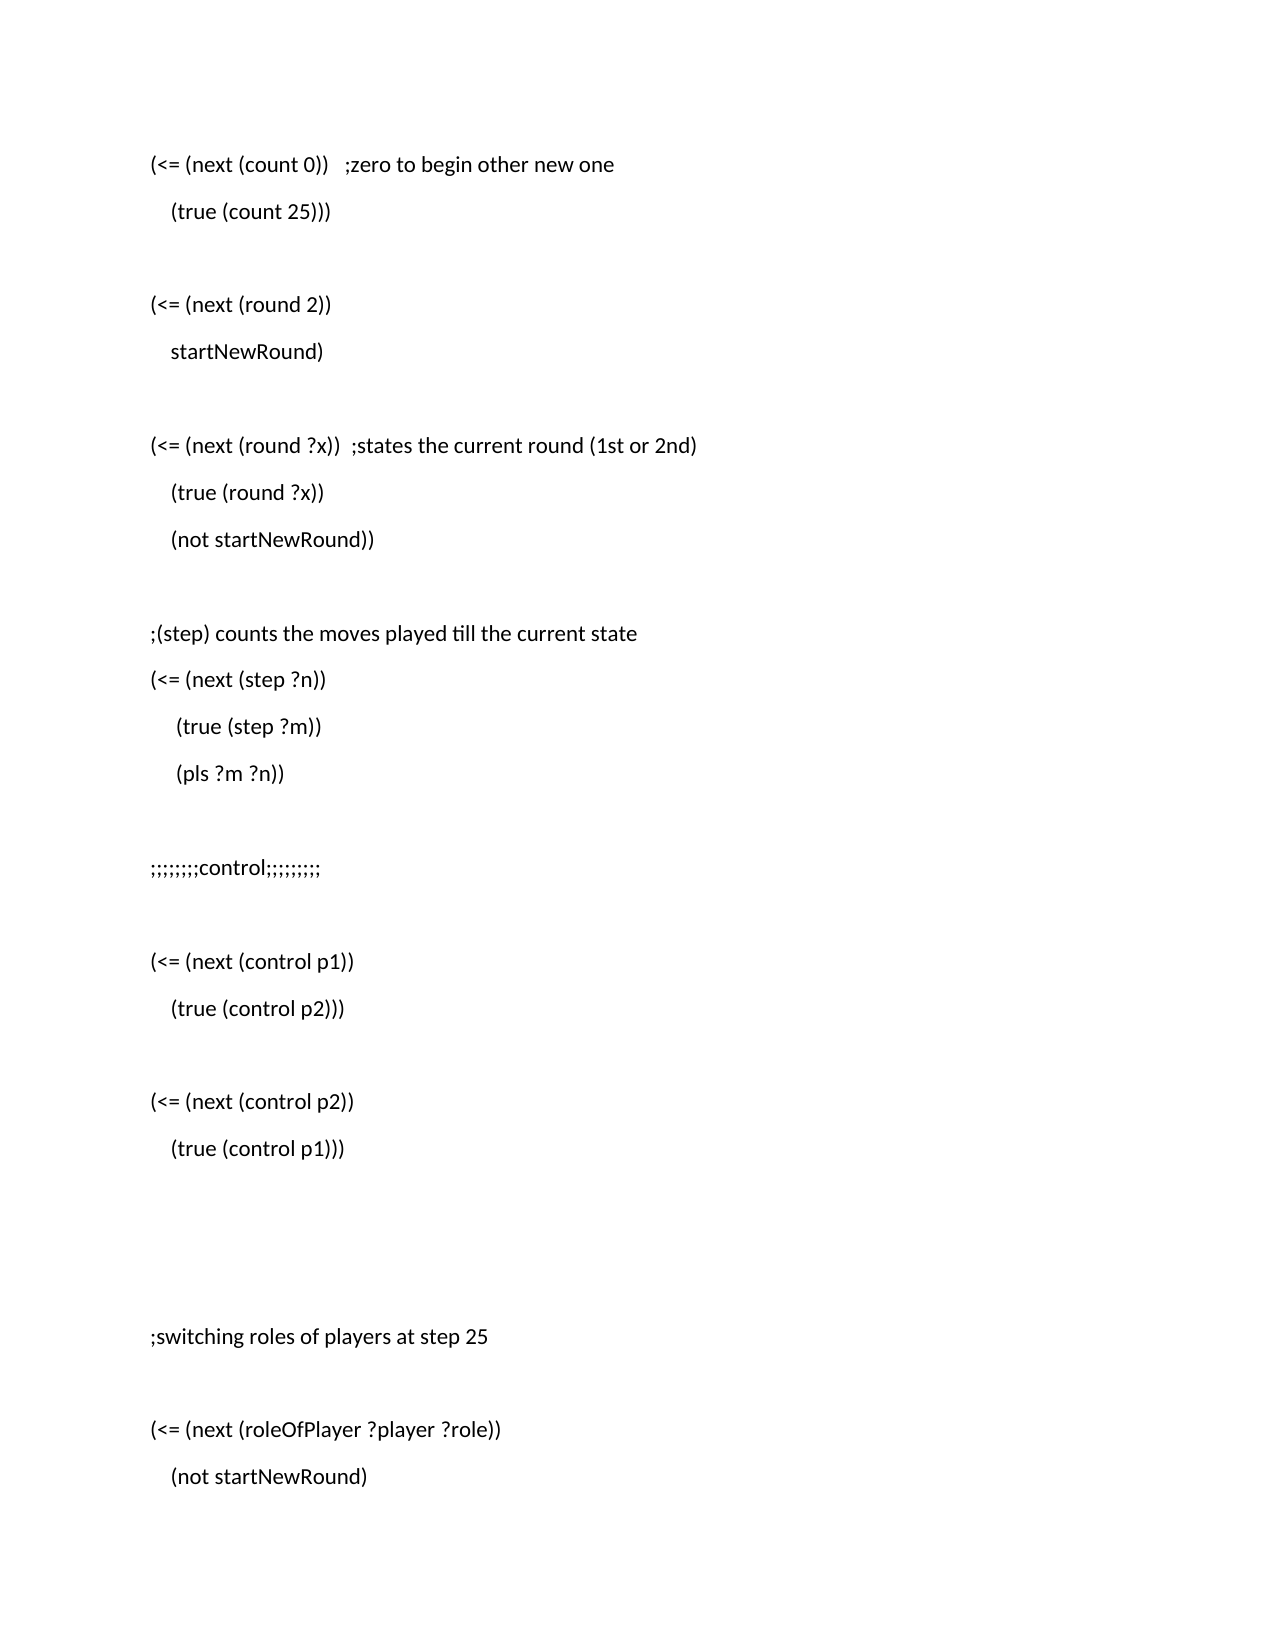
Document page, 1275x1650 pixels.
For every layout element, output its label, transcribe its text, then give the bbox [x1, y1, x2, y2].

text startNewRound) [150, 337, 1125, 366]
text (<= (next (control p1)) [150, 947, 1125, 975]
text (true (control p2))) [150, 994, 1125, 1022]
text (<= (next (roleOfPlayer ?player ?role)) [150, 1416, 1125, 1444]
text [150, 150, 1125, 178]
text (<= (next (control p2)) [150, 1087, 1125, 1116]
text (<= (next (step ?n)) [150, 666, 1125, 694]
text (true (step ?m)) [150, 712, 1125, 741]
text (true (control p1))) [150, 1134, 1125, 1162]
text (<= (next (round ?x)) ;states the current round (1st or 2nd) [150, 431, 1125, 459]
text (not startNewRound) [150, 1462, 1125, 1491]
text (not startNewRound)) [150, 525, 1125, 553]
text (pls ?m ?n)) [150, 759, 1125, 787]
text ;switching roles of players at step 25 [150, 1322, 1125, 1350]
text ;;;;;;;;control;;;;;;;;; [150, 853, 1125, 881]
text ;(step) counts the moves played till the current state [150, 619, 1125, 647]
text (<= (next (round 2)) [150, 291, 1125, 319]
text (true (round ?x)) [150, 478, 1125, 506]
text (true (count 25))) [150, 197, 1125, 225]
